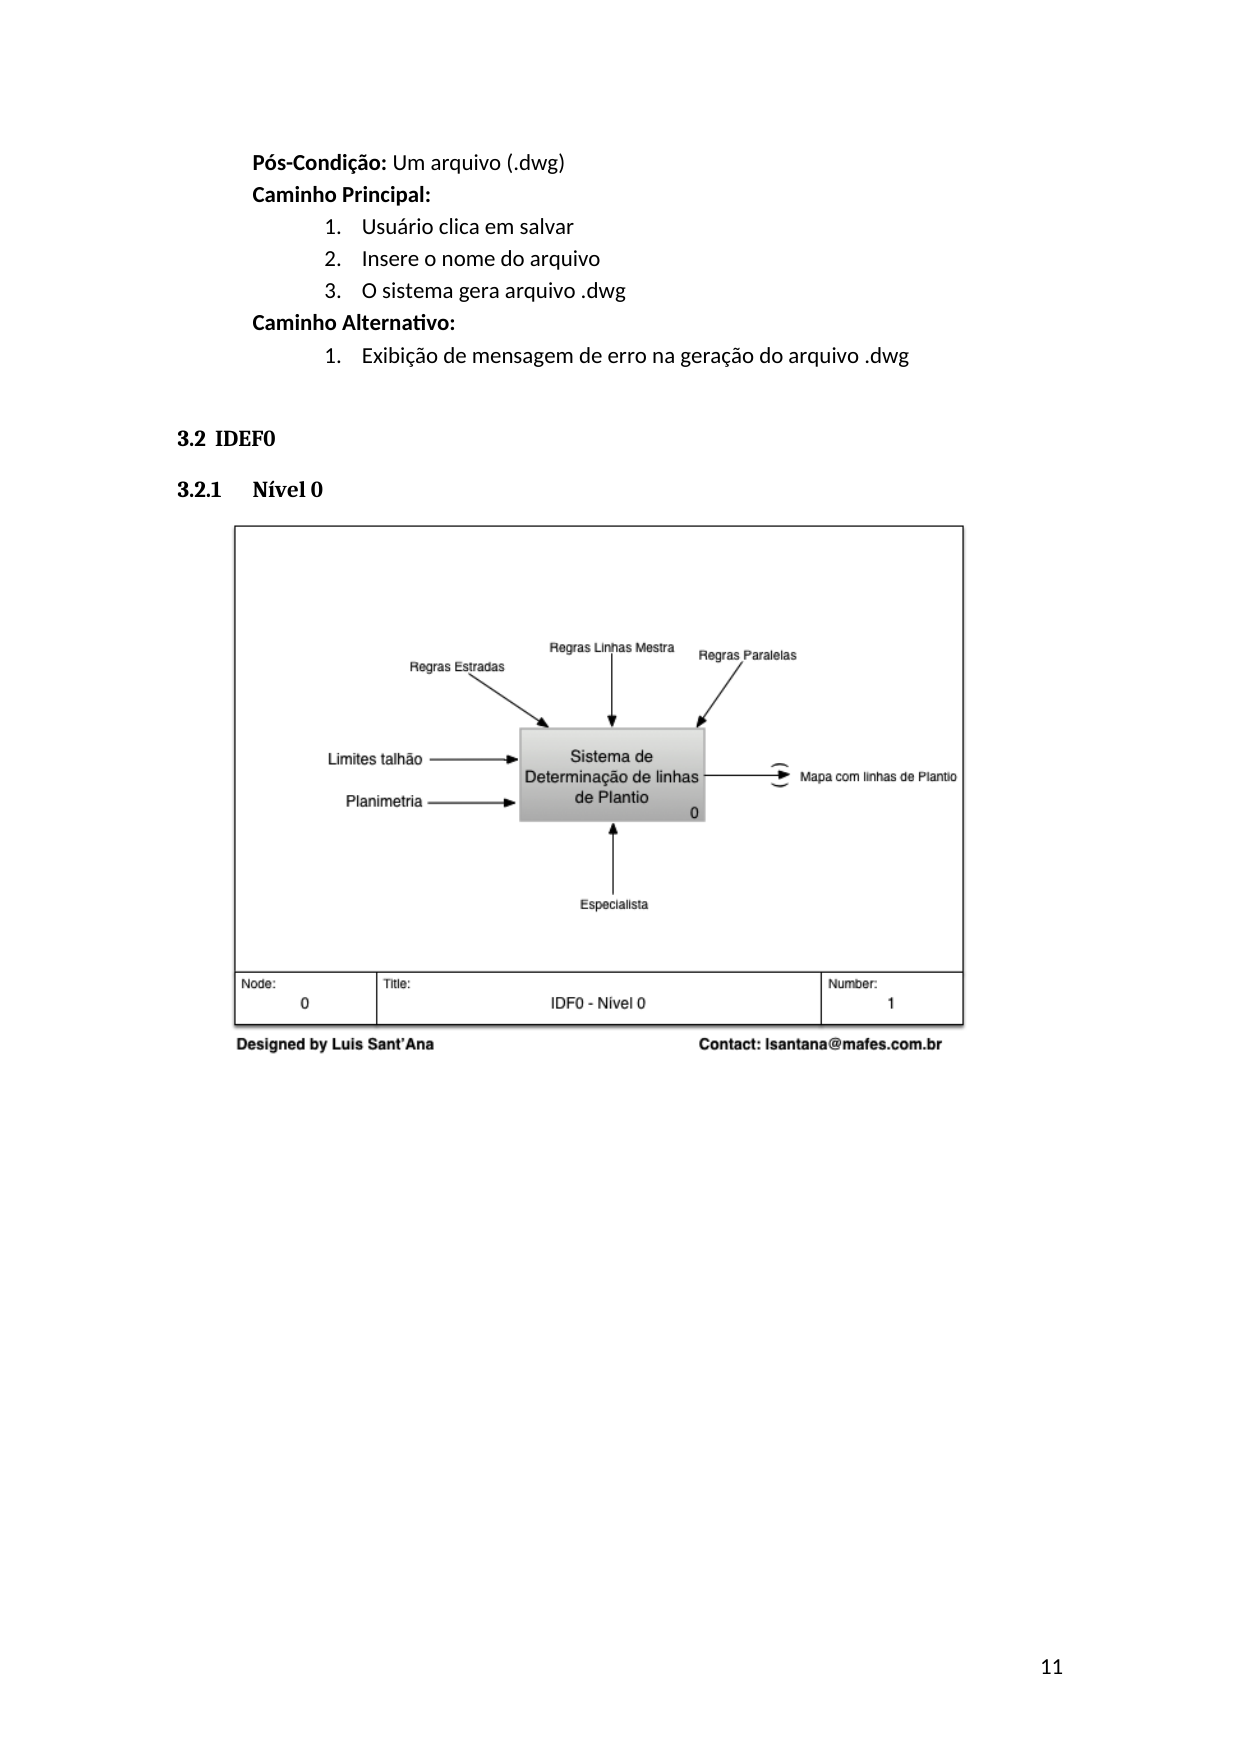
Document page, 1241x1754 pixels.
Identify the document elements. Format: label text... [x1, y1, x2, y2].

list Insere o nome do arquivo [324, 244, 1063, 272]
list Exibição de mensagem de erro na geração do arquivo .dwg [324, 341, 1063, 369]
subtitle IDEF0 [177, 426, 1063, 452]
list Caminho Alternativo: [252, 308, 1063, 337]
list Caminho Principal: [252, 180, 1063, 208]
picture [214, 510, 983, 1065]
list Pós-Condição: Um arquivo (.dwg) [252, 148, 1063, 176]
list Usuário clica em salvar [324, 212, 1063, 240]
list O sistema gera arquivo .dwg [324, 276, 1063, 304]
subtitle Nível 0 [177, 477, 1063, 503]
